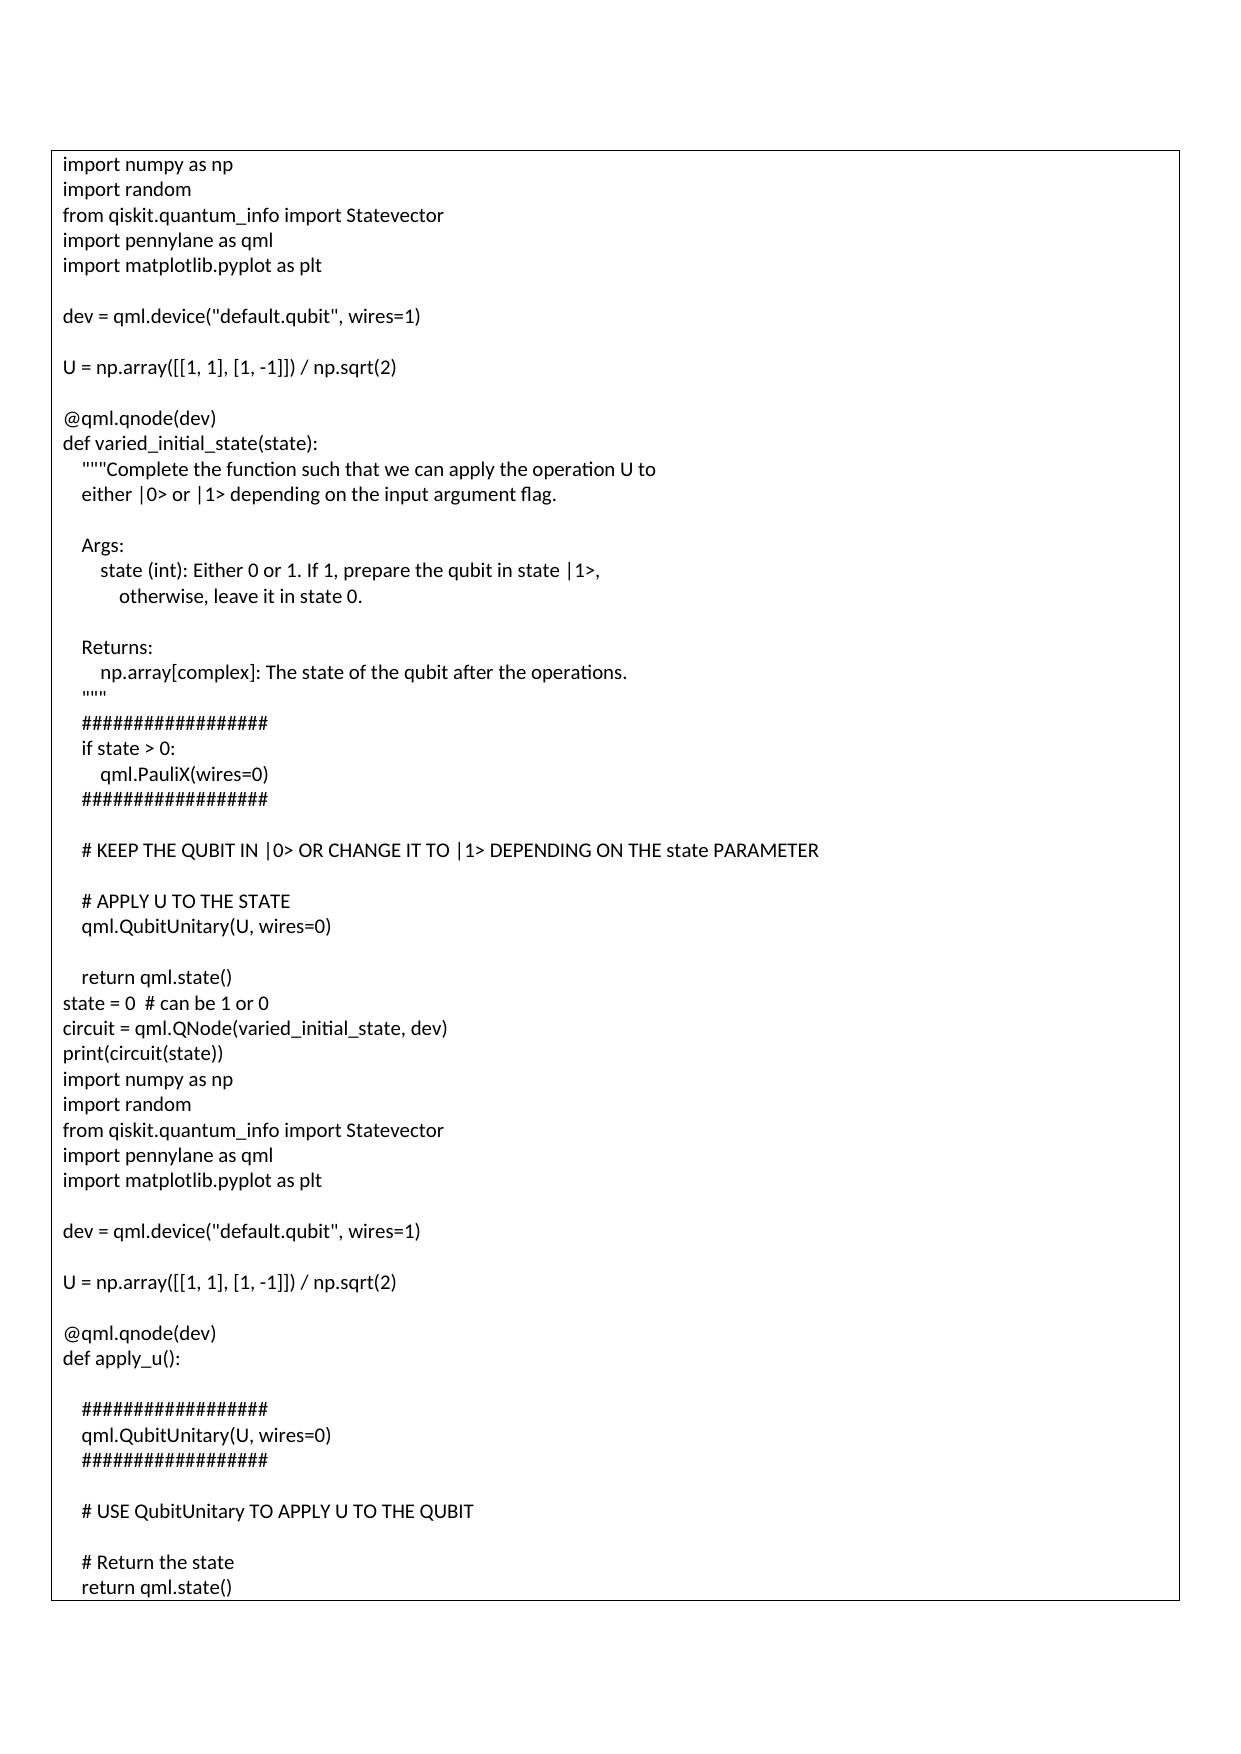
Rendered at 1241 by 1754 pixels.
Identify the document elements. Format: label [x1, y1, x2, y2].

table_cell [52, 151, 1179, 1600]
